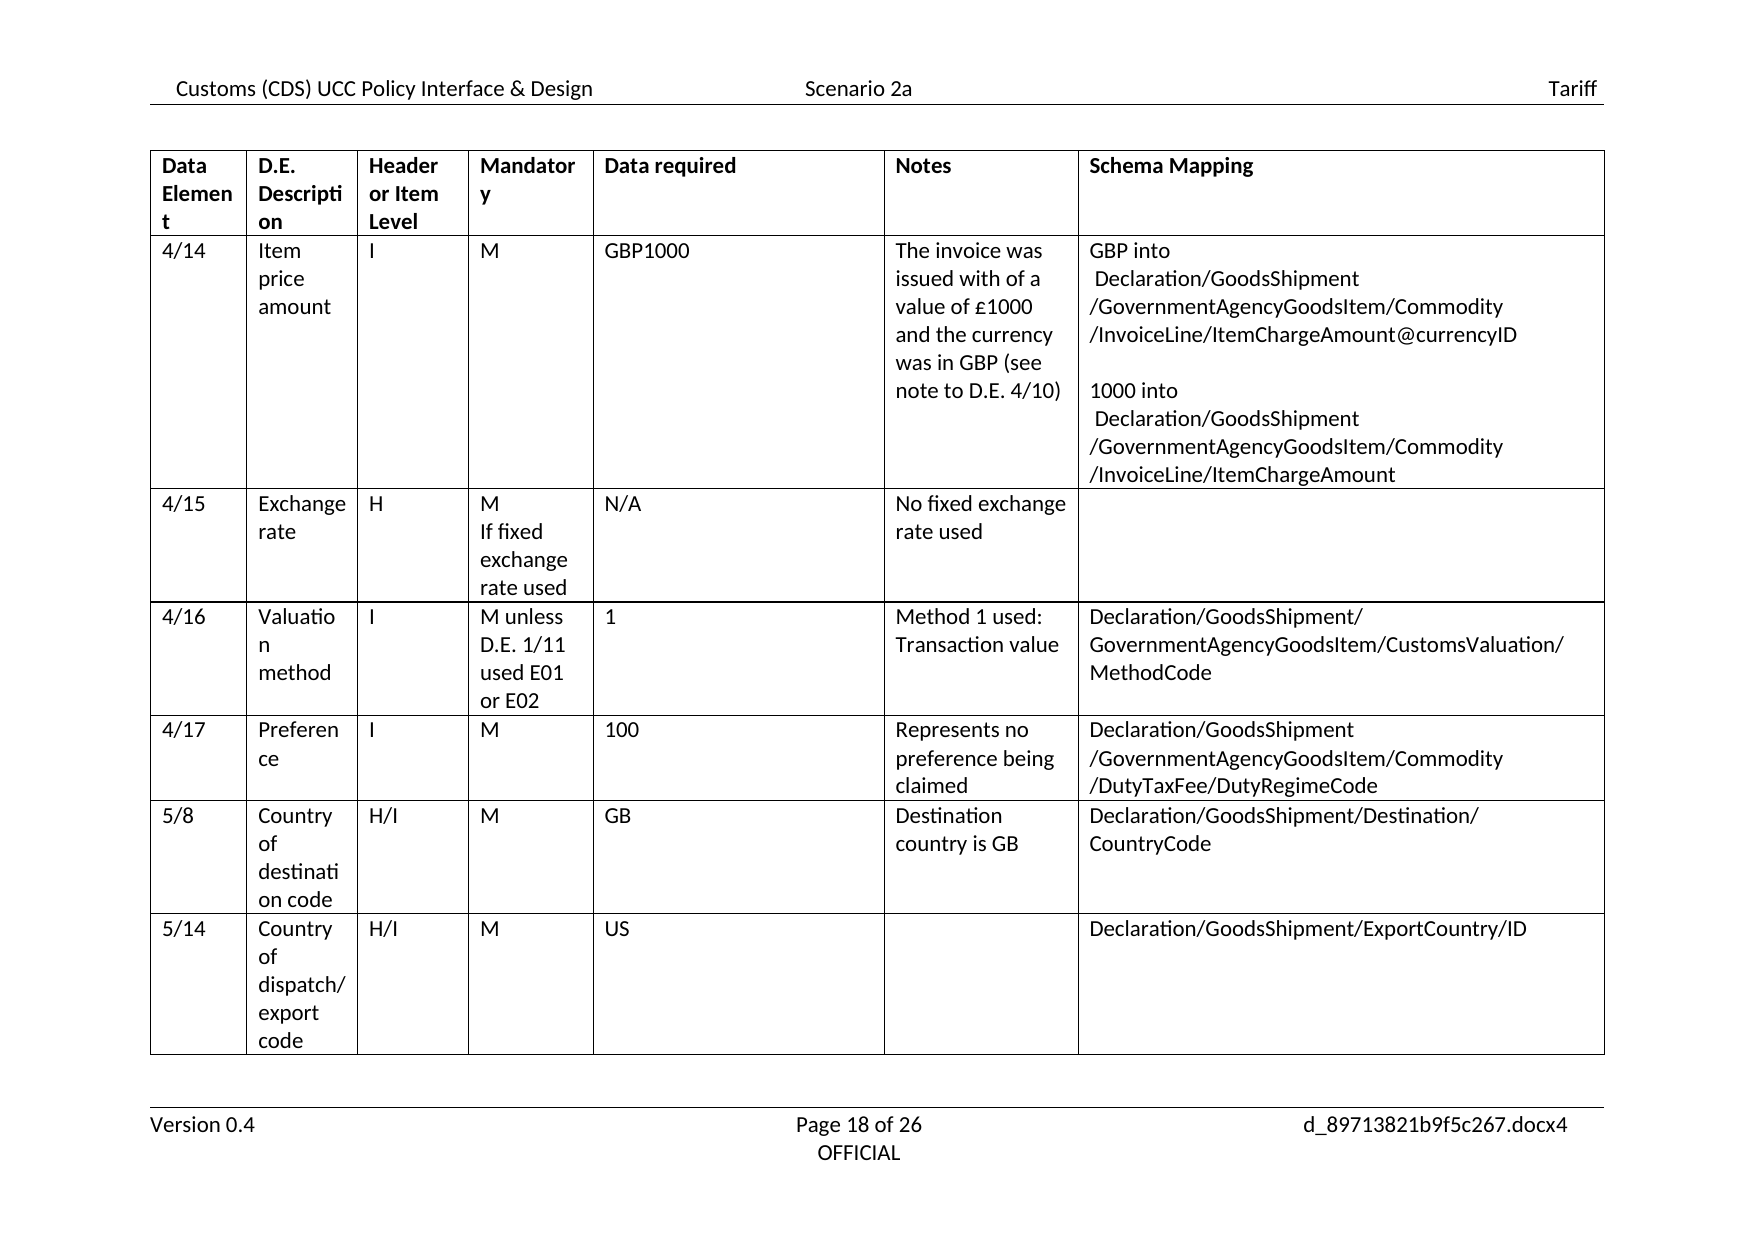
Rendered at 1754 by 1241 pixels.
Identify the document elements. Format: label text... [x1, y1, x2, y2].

table_cell Exchange rate [247, 489, 357, 601]
table_cell M [469, 716, 593, 800]
table_cell 1 [594, 603, 884, 714]
table_cell Represents no preference being claimed [885, 716, 1078, 800]
table_header D.E. Description [247, 151, 357, 235]
table_cell 4/17 [151, 716, 246, 800]
table_cell N/A [594, 489, 884, 601]
table_cell Destination country is GB [885, 801, 1078, 913]
table_cell No fixed exchange rate used [885, 489, 1078, 601]
table_header Data Element [151, 151, 246, 235]
table_cell Method 1 used: Transaction value [885, 603, 1078, 714]
table_cell Declaration/GoodsShipment/ExportCountry/ID [1079, 914, 1604, 1054]
table_cell Preference [247, 716, 357, 800]
table_cell I [358, 236, 468, 488]
table_cell Country of destination code [247, 801, 357, 913]
table_cell 100 [594, 716, 884, 800]
table_header Mandatory [469, 151, 593, 235]
table_cell 4/16 [151, 603, 246, 714]
table_cell H/I [358, 801, 468, 913]
table_cell Country of dispatch/ export code [247, 914, 357, 1054]
table_cell GBP1000 [594, 236, 884, 488]
table_cell I [358, 603, 468, 714]
table_cell 5/14 [151, 914, 246, 1054]
table_header Schema Mapping [1079, 151, 1604, 235]
table_cell US [594, 914, 884, 1054]
table_cell Declaration/GoodsShipment/Destination/CountryCode [1079, 801, 1604, 913]
table_cell M If fixed exchange rate used [469, 489, 593, 601]
table_cell M [469, 801, 593, 913]
table_header Data required [594, 151, 884, 235]
table_cell [885, 914, 1078, 1054]
table_cell Declaration/GoodsShipment/GovernmentAgencyGoodsItem/CustomsValuation/MethodCode [1079, 603, 1604, 714]
table_cell M [469, 236, 593, 488]
table_cell Declaration/GoodsShipment /GovernmentAgencyGoodsItem/Commodity /DutyTaxFee/DutyRegimeCode [1079, 716, 1604, 800]
table_cell I [358, 716, 468, 800]
table_cell [1079, 489, 1604, 601]
table_cell The invoice was issued with of a value of £1000 and the currency was in GBP (see note to D.E. 4/10) [885, 236, 1078, 488]
table_cell 4/15 [151, 489, 246, 601]
table_header Notes [885, 151, 1078, 235]
table_cell Valuation method [247, 603, 357, 714]
table_cell M unless D.E. 1/11 used E01 or E02 [469, 603, 593, 714]
table_cell GB [594, 801, 884, 913]
table_cell 5/8 [151, 801, 246, 913]
table_cell 4/14 [151, 236, 246, 488]
table_cell Item price amount [247, 236, 357, 488]
table_cell GBP into Declaration/GoodsShipment /GovernmentAgencyGoodsItem/Commodity /InvoiceLine/ItemChargeAmount@currencyID 1000 into Declaration/GoodsShipment /GovernmentAgencyGoodsItem/Commodity /InvoiceLine/ItemChargeAmount [1079, 236, 1604, 488]
table_cell H [358, 489, 468, 601]
table_header Header or Item Level [358, 151, 468, 235]
table_cell M [469, 914, 593, 1054]
table_cell H/I [358, 914, 468, 1054]
